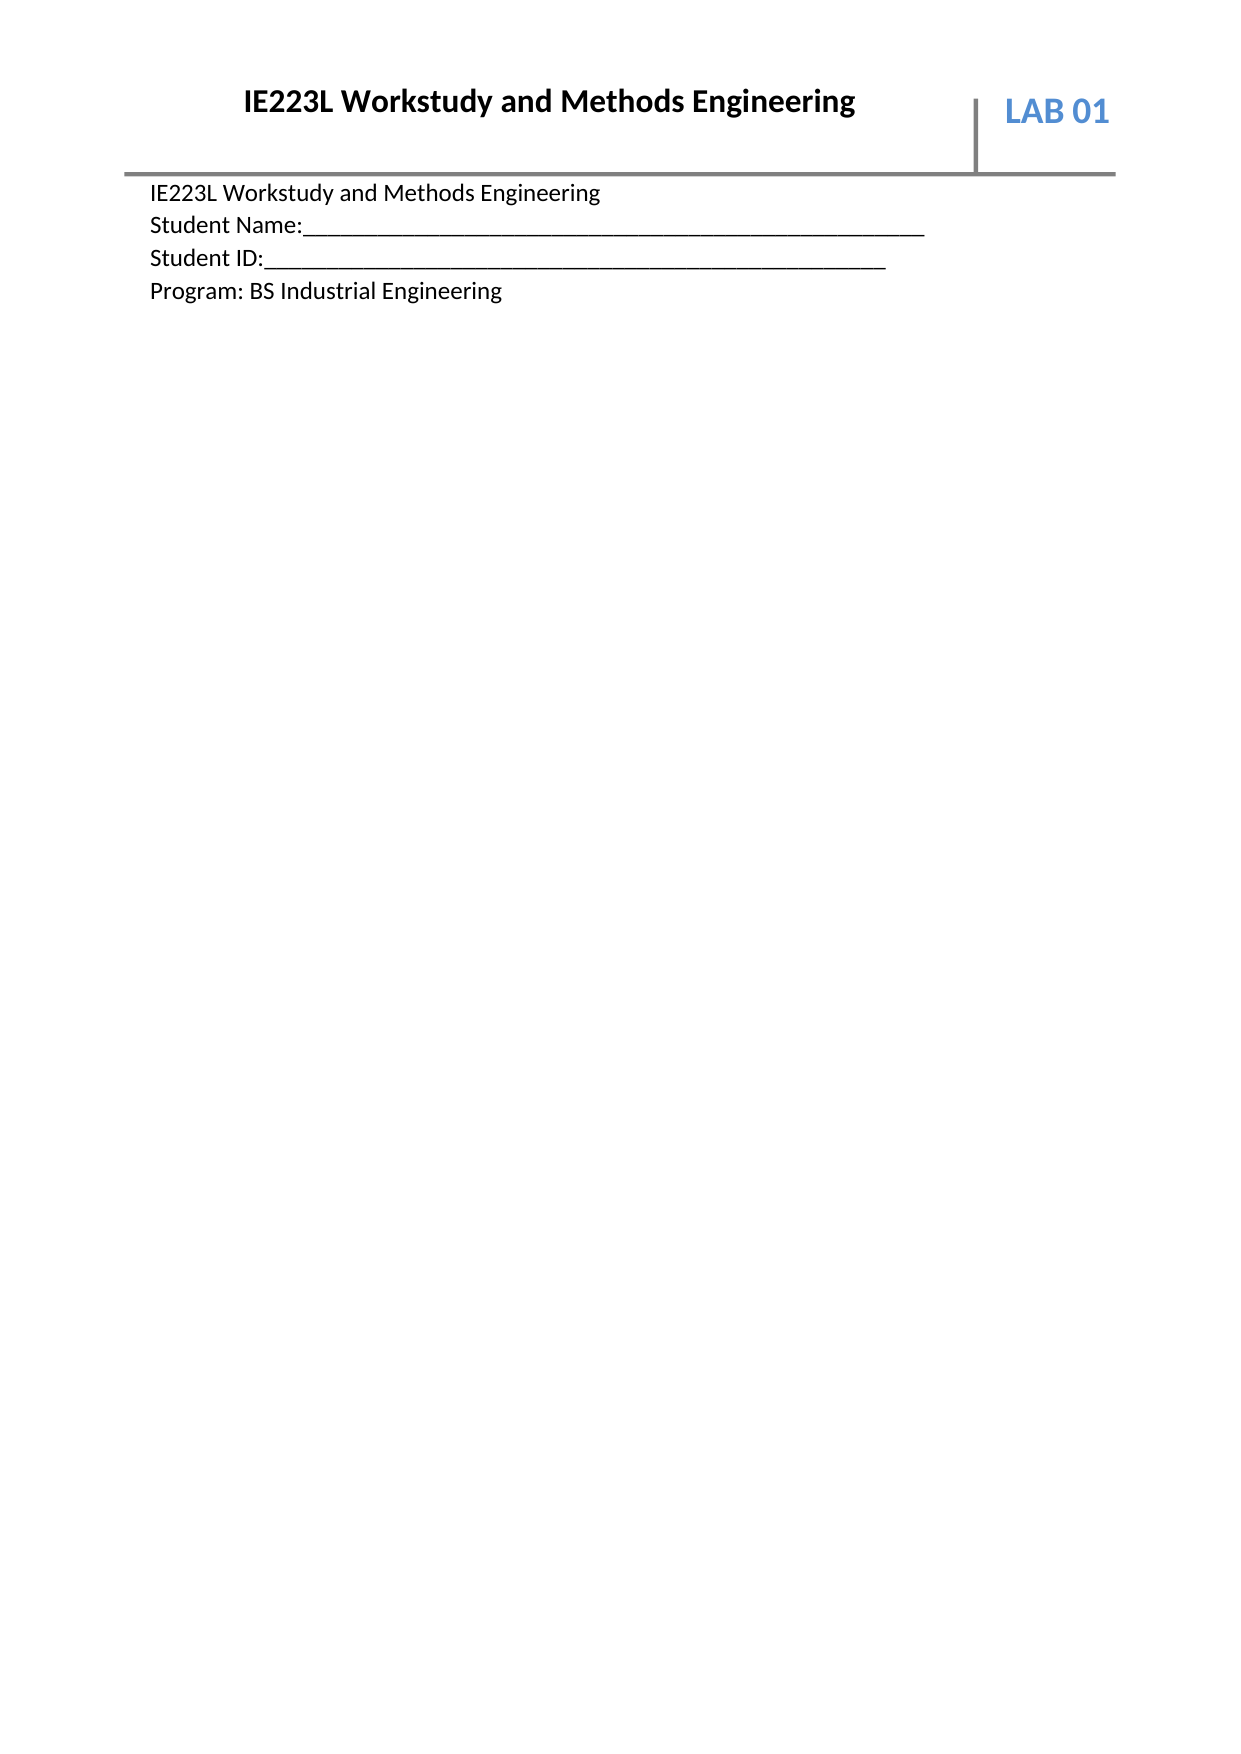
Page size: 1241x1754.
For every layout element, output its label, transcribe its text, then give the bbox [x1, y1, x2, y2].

text IE223L Workstudy and Methods Engineering [150, 177, 1090, 207]
text Program: BS Industrial Engineering [150, 276, 1090, 306]
text Student ID:__________________________________________________ [150, 243, 1090, 273]
text Student Name:__________________________________________________ [150, 210, 1090, 240]
